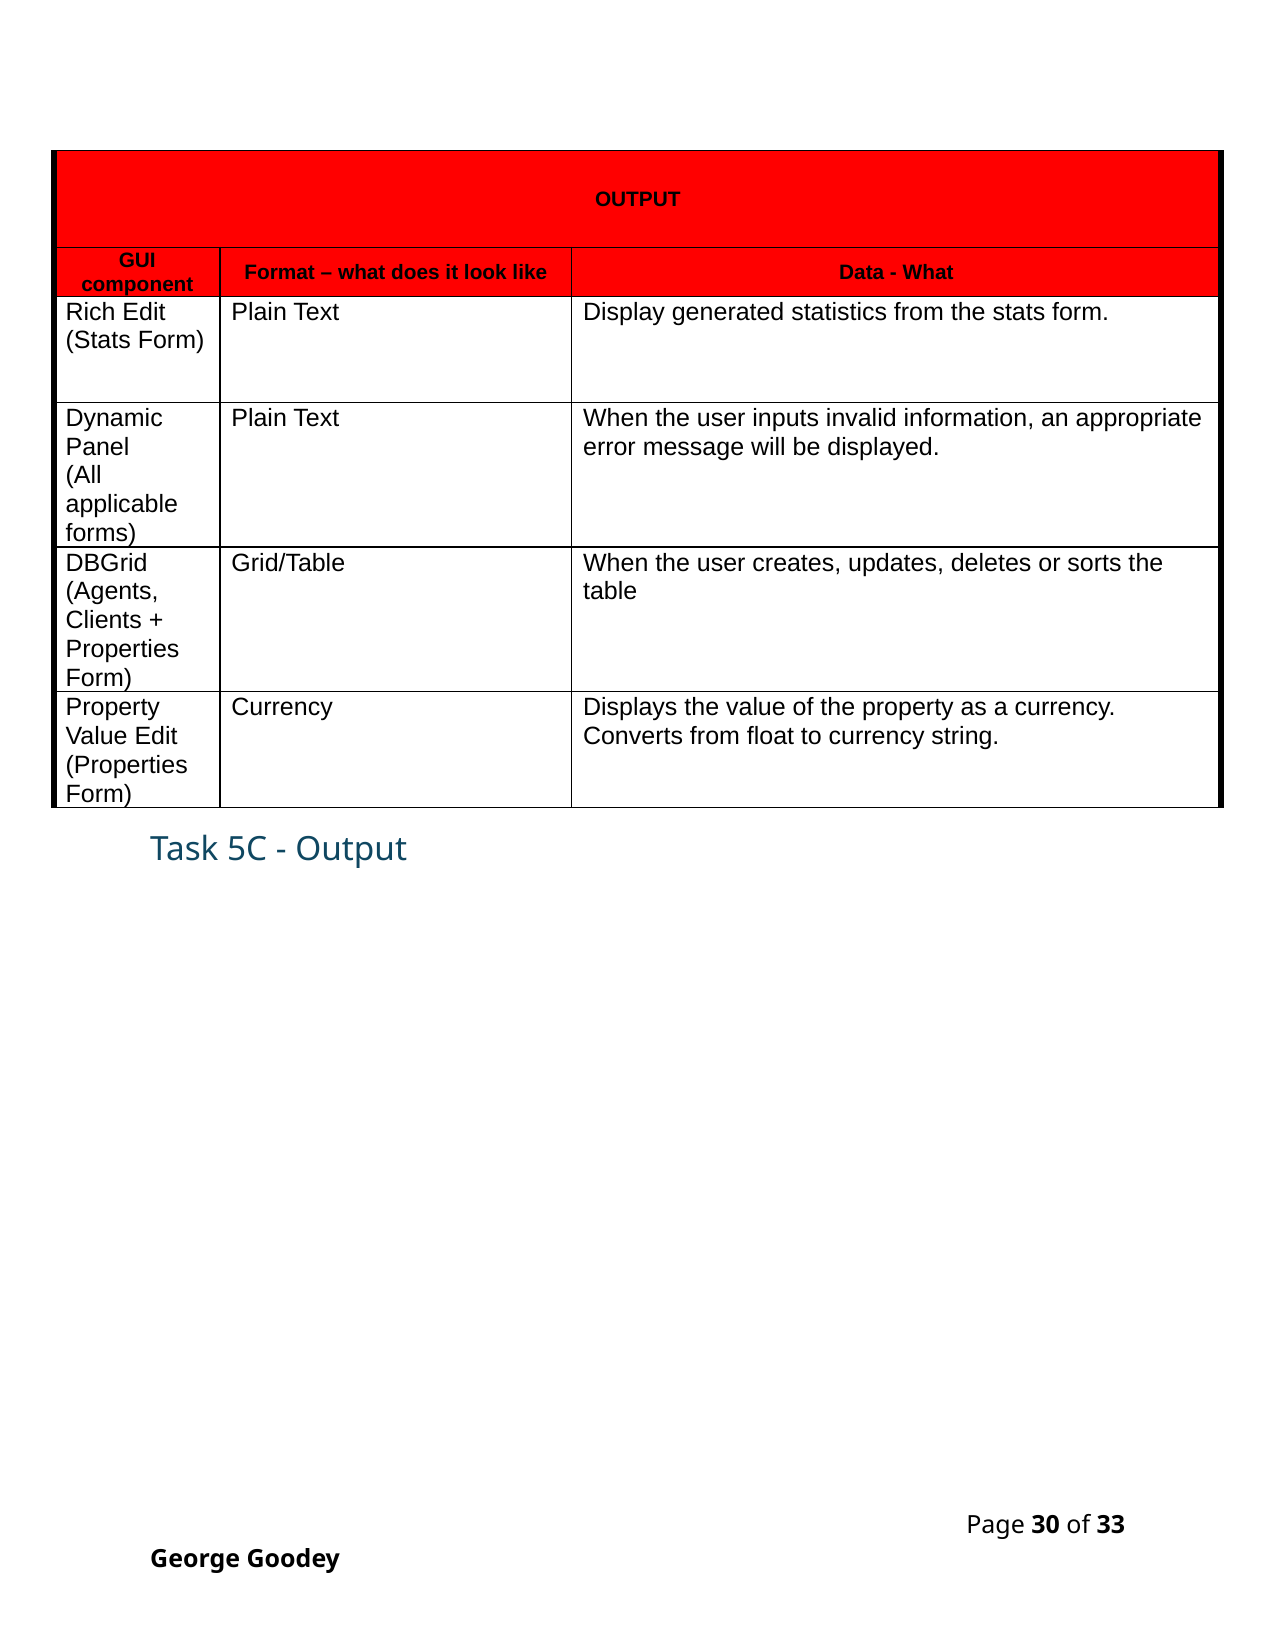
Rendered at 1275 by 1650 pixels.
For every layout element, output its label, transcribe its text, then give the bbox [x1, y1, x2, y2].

table_cell Plain Text [221, 403, 571, 546]
table_cell Displays the value of the property as a currency. Converts from float to currency string. [572, 692, 1218, 807]
table_cell When the user inputs invalid information, an appropriate error message will be displayed. [572, 403, 1218, 546]
table_cell DBGrid (Agents, Clients + Properties Form) [57, 548, 219, 691]
table_cell Dynamic Panel (All applicable forms) [57, 403, 219, 546]
table_cell Grid/Table [221, 548, 571, 691]
table_cell Data - What [572, 248, 1218, 296]
table_cell GUI component [57, 248, 219, 296]
subtitle Task 5C - Output [150, 825, 1125, 870]
table_cell Format – what does it look like [221, 248, 571, 296]
table_cell Display generated statistics from the stats form. [572, 297, 1218, 402]
table_cell When the user creates, updates, deletes or sorts the table [572, 548, 1218, 691]
table_cell Currency [221, 692, 571, 807]
table_cell Plain Text [221, 297, 571, 402]
table_cell Property Value Edit (Properties Form) [57, 692, 219, 807]
table_header Output [57, 151, 1218, 247]
table_cell Rich Edit (Stats Form) [57, 297, 219, 402]
